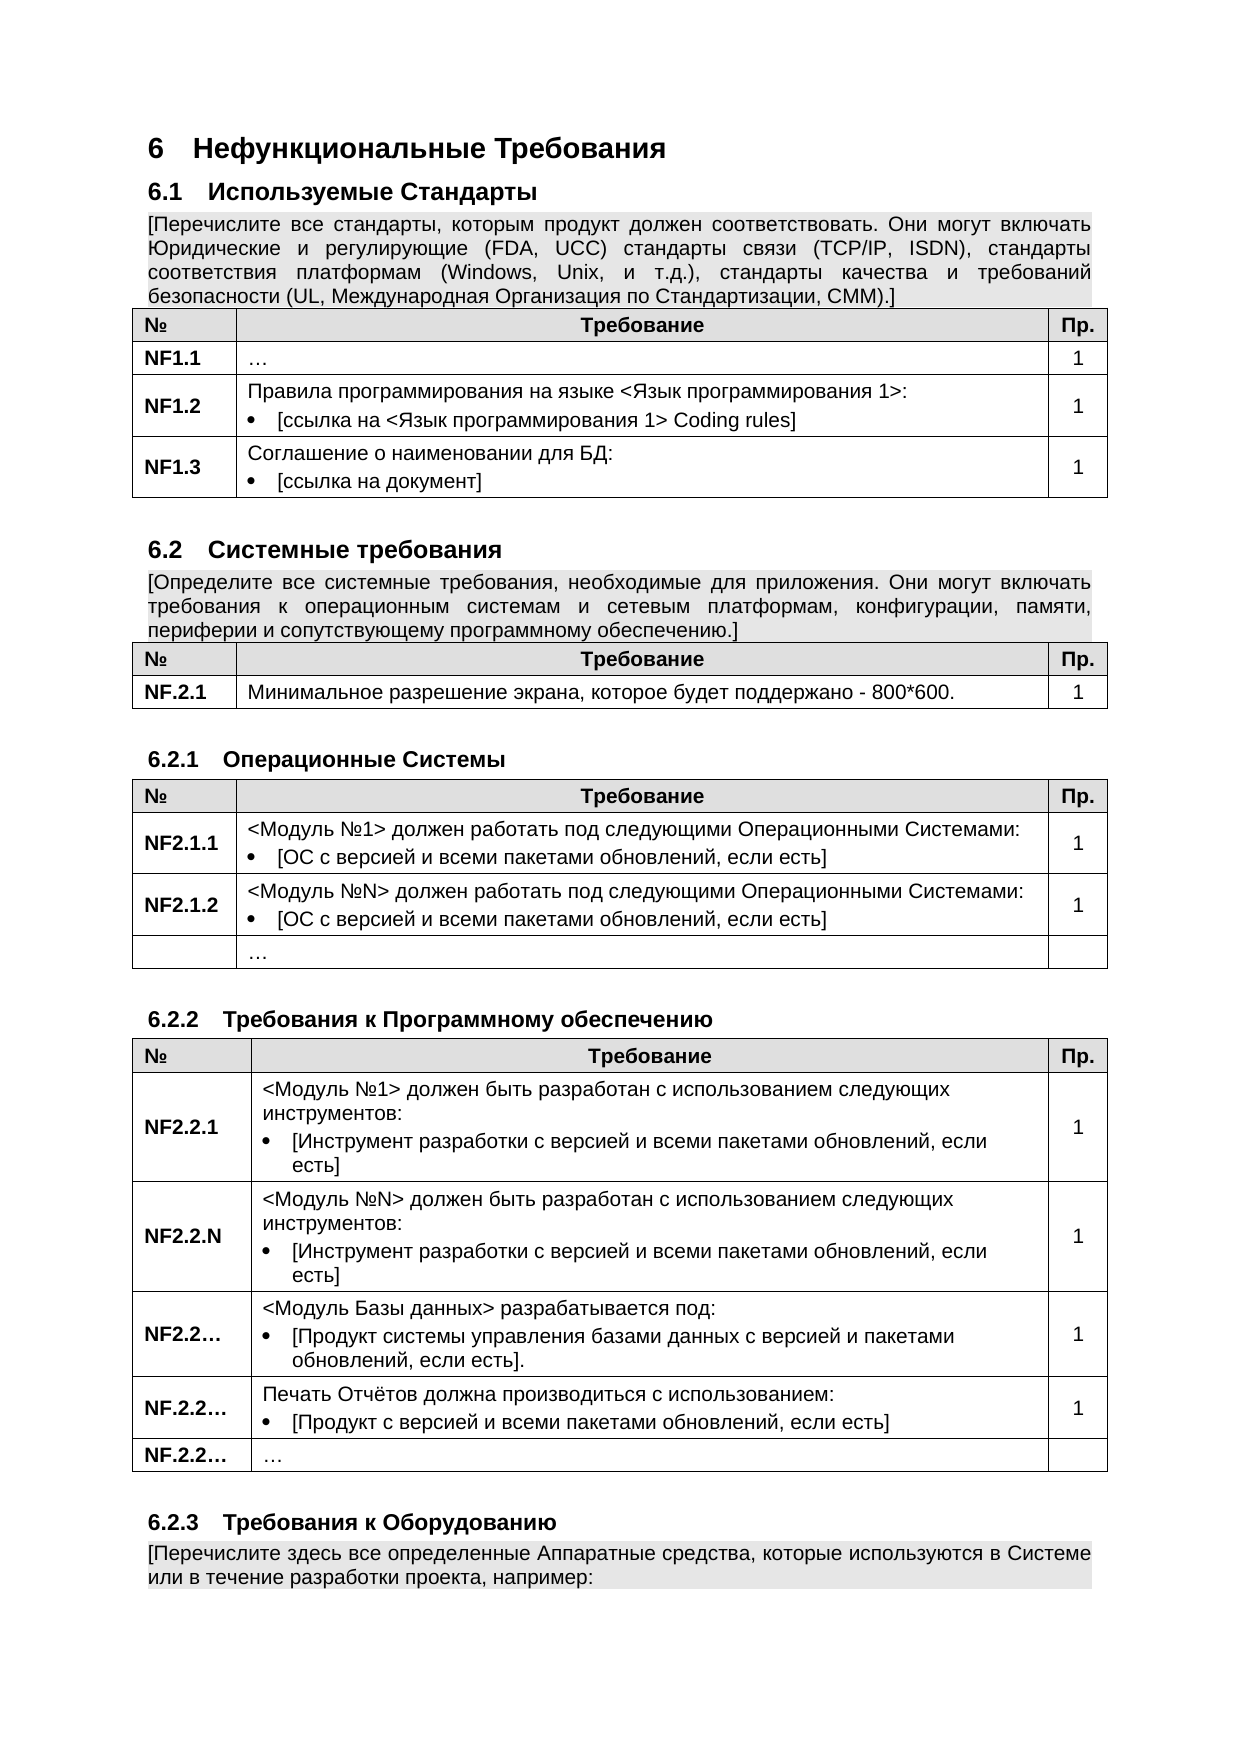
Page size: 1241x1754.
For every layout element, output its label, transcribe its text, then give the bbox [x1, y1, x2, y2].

table_cell 1 [1049, 1292, 1107, 1376]
table_cell Правила программирования на языке <Язык программирования 1>: [ссылка на <Язык программирования 1> Coding rules] [237, 375, 1048, 436]
table_cell NF2.2… [133, 1292, 251, 1376]
table_cell 1 [1049, 1073, 1107, 1181]
subtitle Системные требования [148, 535, 1092, 563]
table_cell 1 [1049, 342, 1107, 374]
table_cell NF2.1.1 [133, 813, 236, 873]
table_header Требование [237, 643, 1048, 675]
table_header № [133, 1039, 251, 1072]
table_cell <Модуль №N> должен быть разработан с использованием следующих инструментов: [Инструмент разработки с версией и всеми пакетами обновлений, если есть] [252, 1182, 1048, 1291]
table_cell NF2.2.1 [133, 1073, 251, 1181]
text [Перечислите здесь все определенные Аппаратные средства, которые используются в Системе или в течение разработки проекта, например: [148, 1541, 1092, 1589]
table_cell NF1.2 [133, 375, 236, 436]
table_header Требование [237, 309, 1048, 341]
table_cell NF.2.2… [133, 1377, 251, 1438]
table_cell … [252, 1439, 1048, 1471]
subtitle Требования к Оборудованию [148, 1508, 1092, 1535]
table_cell NF.2.2… [133, 1439, 251, 1471]
table_header № [133, 780, 236, 812]
table_header Пр. [1049, 780, 1107, 812]
table_cell [133, 936, 236, 968]
table_header Пр. [1049, 309, 1107, 341]
subtitle Требования к Программному обеспечению [148, 1006, 1092, 1032]
table_cell Соглашение о наименовании для БД: [ссылка на документ] [237, 437, 1048, 497]
table_header Требование [252, 1039, 1048, 1072]
table_cell NF2.2.N [133, 1182, 251, 1291]
table_cell 1 [1049, 676, 1107, 708]
table_cell [1049, 936, 1107, 968]
table_cell 1 [1049, 874, 1107, 935]
table_cell 1 [1049, 813, 1107, 873]
text [Определите все системные требования, необходимые для приложения. Они могут включать требования к операционным системам и сетевым платформам, конфигурации, памяти, периферии и сопутствующему программному обеспечению.] [148, 570, 1092, 642]
table_cell 1 [1049, 375, 1107, 436]
table_cell <Модуль №1> должен работать под следующими Операционными Системами: [ОС с версией и всеми пакетами обновлений, если есть] [237, 813, 1048, 873]
table_header № [133, 643, 236, 675]
table_cell Минимальное разрешение экрана, которое будет поддержано - 800*600. [237, 676, 1048, 708]
table_cell … [237, 936, 1048, 968]
table_header № [133, 309, 236, 341]
table_cell Печать Отчётов должна производиться с использованием: [Продукт с версией и всеми пакетами обновлений, если есть] [252, 1377, 1048, 1438]
subtitle Нефункциональные Требования [148, 131, 1092, 164]
table_cell NF.2.1 [133, 676, 236, 708]
table_cell … [237, 342, 1048, 374]
table_cell 1 [1049, 1182, 1107, 1291]
subtitle Операционные Системы [148, 746, 1092, 772]
table_cell NF1.1 [133, 342, 236, 374]
table_cell <Модуль №1> должен быть разработан с использованием следующих инструментов: [Инструмент разработки с версией и всеми пакетами обновлений, если есть] [252, 1073, 1048, 1181]
table_cell <Модуль №N> должен работать под следующими Операционными Системами: [ОС с версией и всеми пакетами обновлений, если есть] [237, 874, 1048, 935]
table_cell [1049, 1439, 1107, 1471]
table_cell 1 [1049, 437, 1107, 497]
table_header Требование [237, 780, 1048, 812]
table_cell NF2.1.2 [133, 874, 236, 935]
table_header Пр. [1049, 643, 1107, 675]
table_cell <Модуль Базы данных> разрабатывается под: [Продукт системы управления базами данных с версией и пакетами обновлений, если есть]. [252, 1292, 1048, 1376]
table_cell 1 [1049, 1377, 1107, 1438]
table_header Пр. [1049, 1039, 1107, 1072]
text [Перечислите все стандарты, которым продукт должен соответствовать. Они могут включать Юридические и регулирующие (FDA, UCC) стандарты связи (TCP/IP, ISDN), стандарты соответствия платформам (Windows, Unix, и т.д.), стандарты качества и требований безопасности (UL, Международная Организация по Стандартизации, CMM).] [148, 212, 1092, 307]
table_cell NF1.3 [133, 437, 236, 497]
subtitle Используемые Стандарты [148, 177, 1092, 205]
